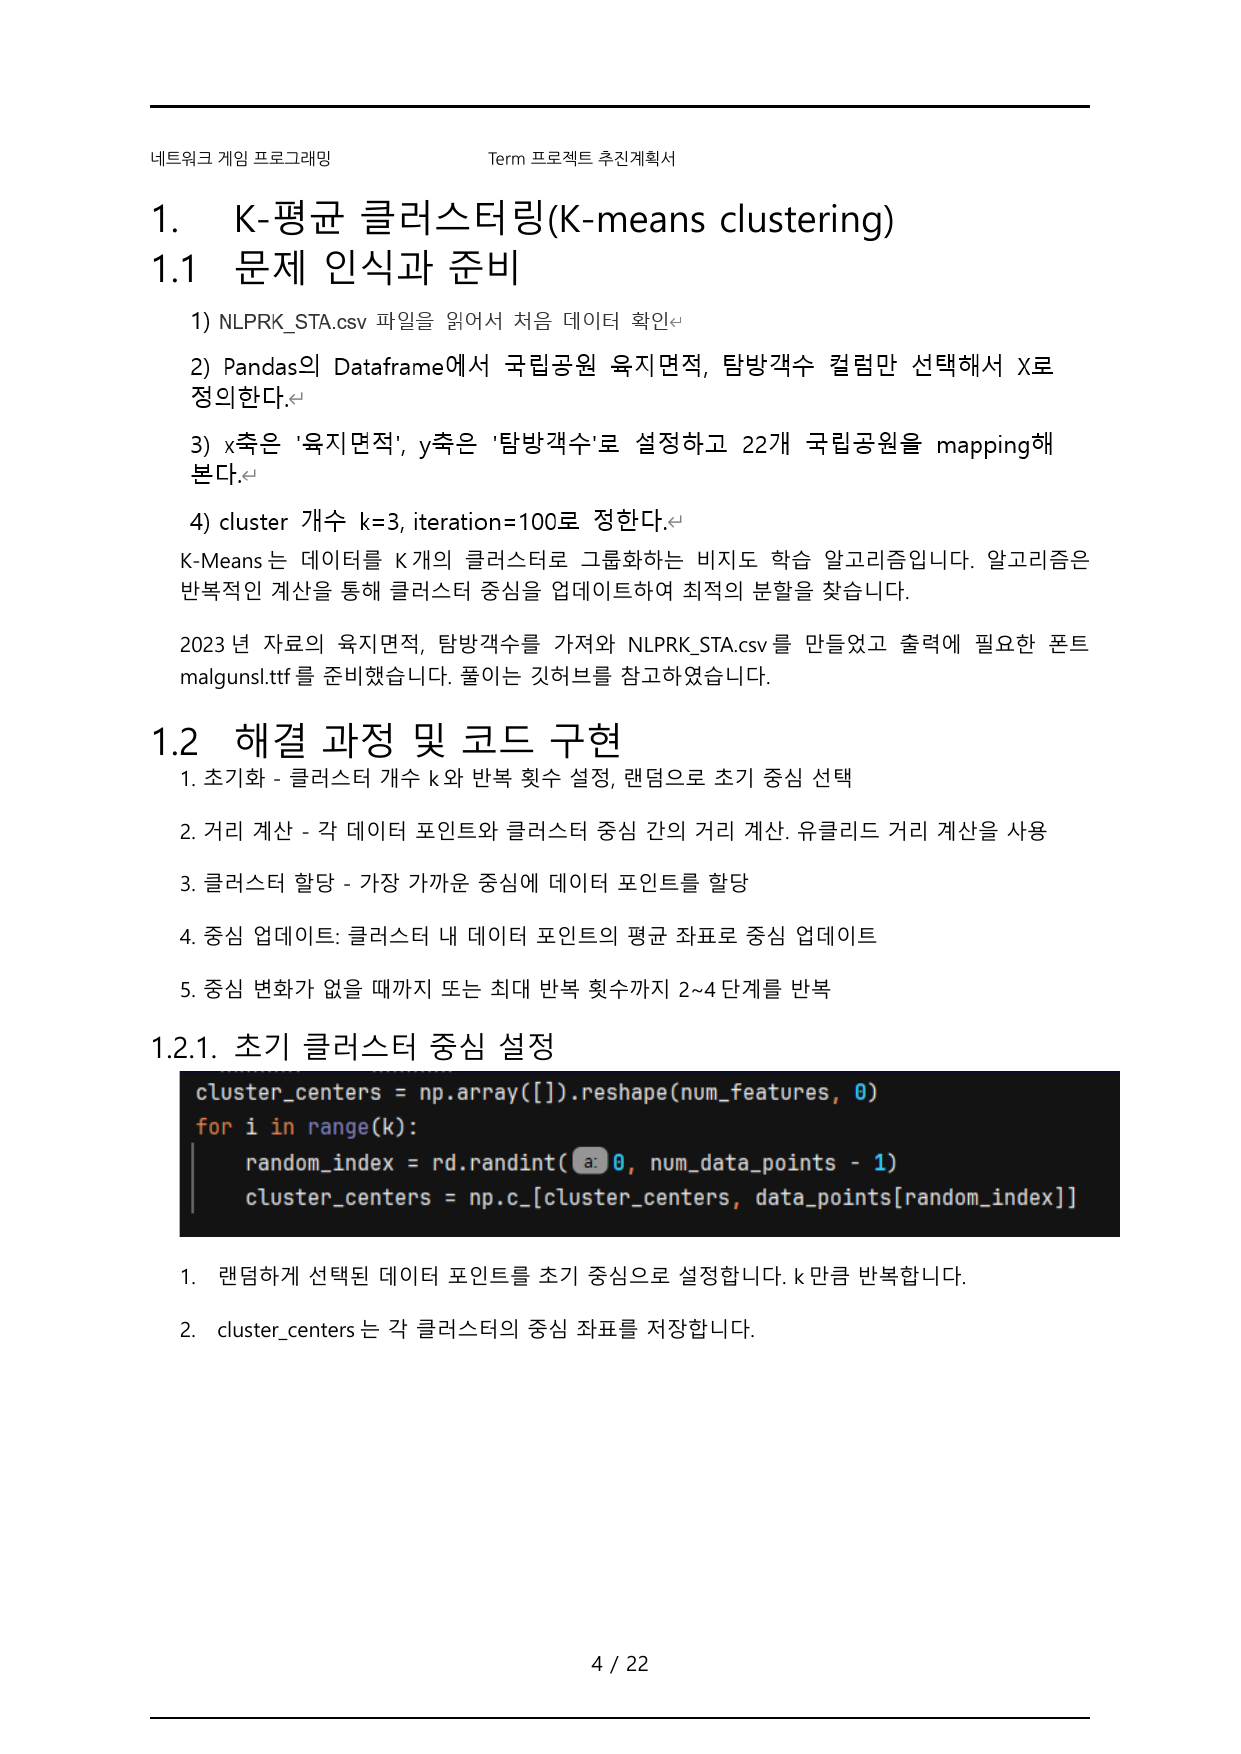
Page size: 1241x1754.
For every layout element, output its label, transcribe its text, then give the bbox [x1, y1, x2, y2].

subtitle 초기 클러스터 중심 설정 [150, 1027, 1090, 1066]
text 3. 클러스터 할당 - 가장 가까운 중심에 데이터 포인트를 할당 [179, 869, 1090, 897]
list 랜덤하게 선택된 데이터 포인트를 초기 중심으로 설정합니다. k만큼 반복합니다. [179, 1262, 1090, 1290]
picture [179, 291, 1120, 542]
subtitle 문제 인식과 준비 [150, 242, 1090, 292]
text 4. 중심 업데이트: 클러스터 내 데이터 포인트의 평균 좌표로 중심 업데이트 [179, 922, 1090, 949]
text 5. 중심 변화가 없을 때까지 또는 최대 반복 횟수까지 2~4단계를 반복 [179, 974, 1090, 1002]
list cluster_centers는 각 클러스터의 중심 좌표를 저장합니다. [179, 1314, 1090, 1342]
text K-Means는 데이터를 K개의 클러스터로 그룹화하는 비지도 학습 알고리즘입니다. 알고리즘은 반복적인 계산을 통해 클러스터 중심을 업데이트하여 최적의 분할을 찾습니다. [179, 542, 1090, 605]
subtitle K-평균 클러스터링(K-means clustering) [150, 192, 1090, 242]
subtitle 해결 과정 및 코드 구현 [150, 714, 1090, 764]
text 2023년 자료의 육지면적, 탐방객수를 가져와 NLPRK_STA.csv를 만들었고 출력에 필요한 폰트 malgunsl.ttf를 준비했습니다. 풀이는 깃허브를 참고하였습니다. [179, 630, 1090, 689]
picture [179, 1071, 1120, 1237]
text 1. 초기화 - 클러스터 개수 k와 반복 횟수 설정, 랜덤으로 초기 중심 선택 [179, 764, 1090, 792]
text 2. 거리 계산 - 각 데이터 포인트와 클러스터 중심 간의 거리 계산. 유클리드 거리 계산을 사용 [179, 817, 1090, 844]
